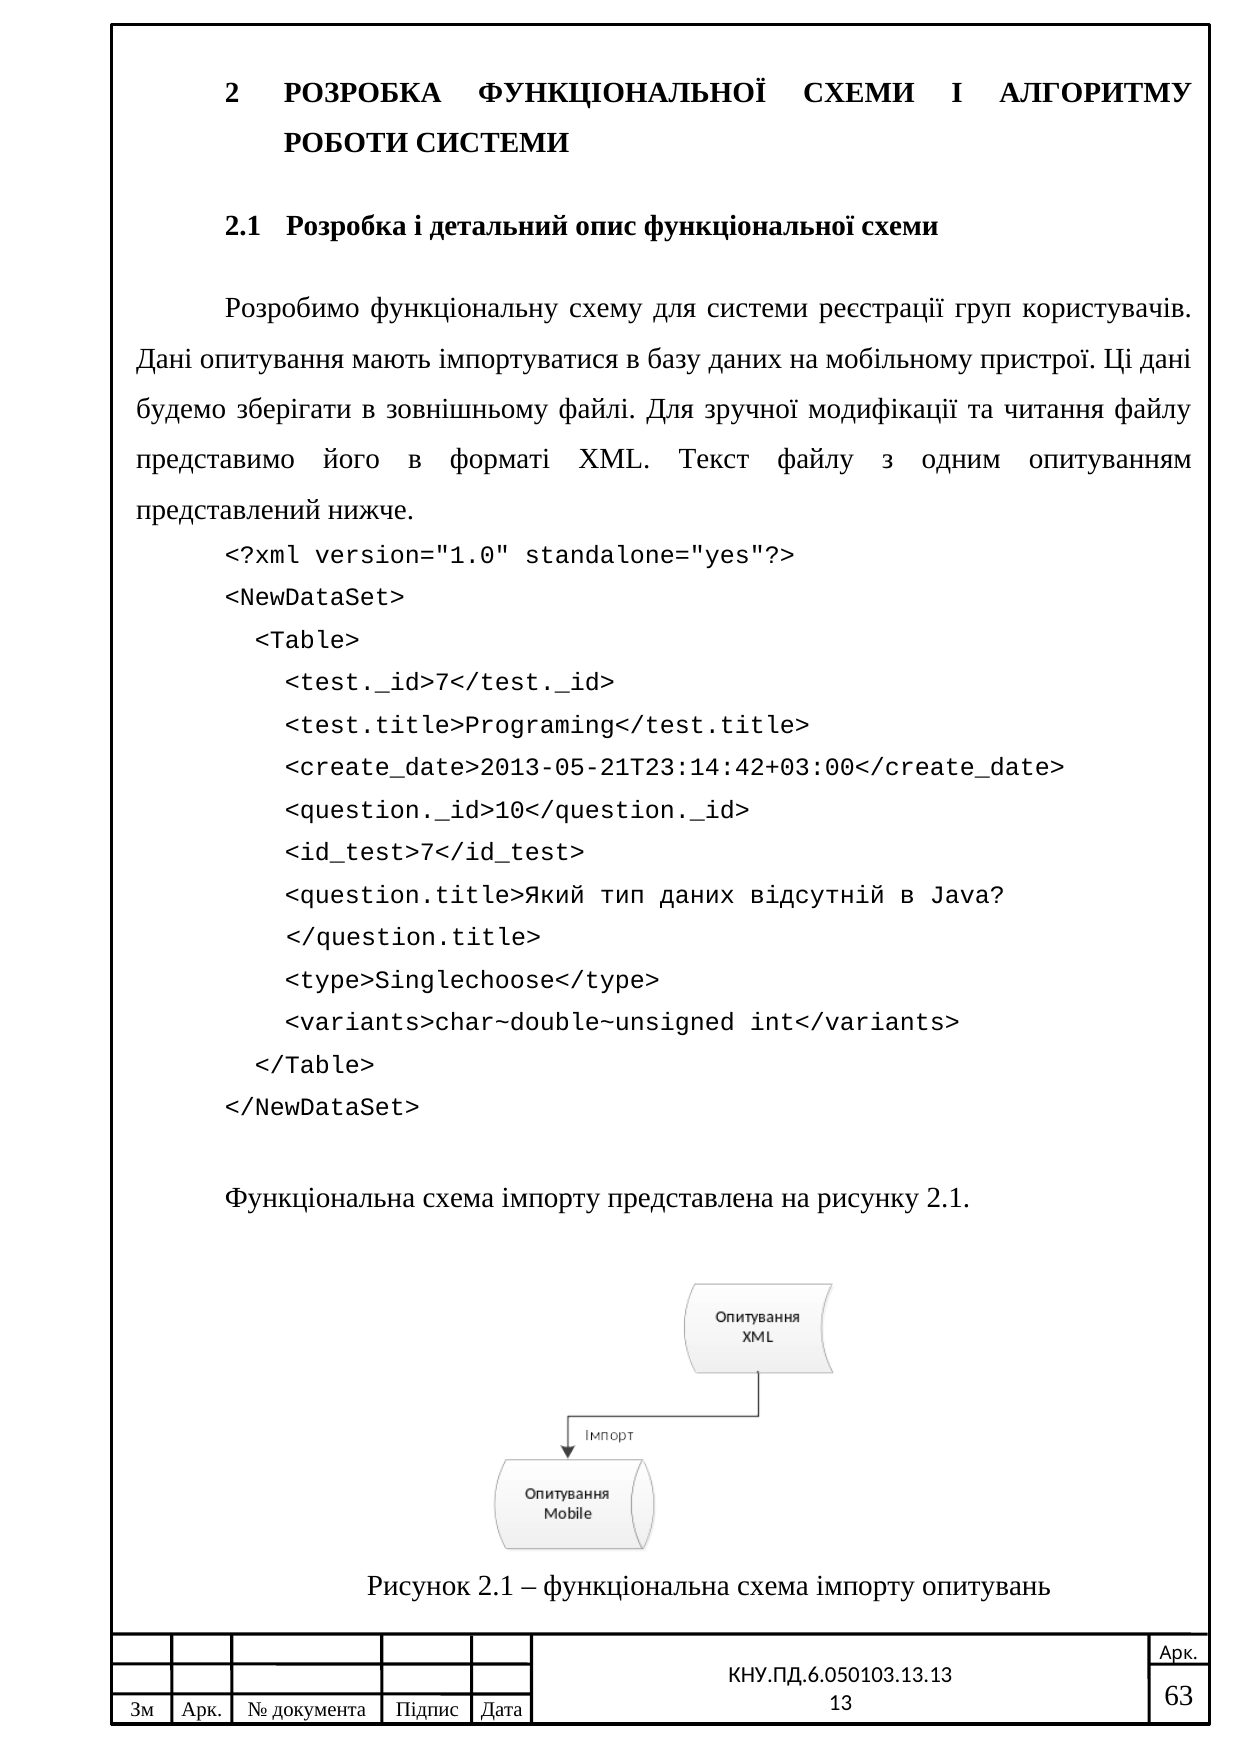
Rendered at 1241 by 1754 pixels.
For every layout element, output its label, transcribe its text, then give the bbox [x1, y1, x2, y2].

text <?xml version="1.0" standalone="yes"?> [224, 542, 1193, 571]
text Функціональна схема імпорту представлена на рисунку 2.1. [136, 1180, 1193, 1213]
subtitle РОЗРОБКА ФУНКЦІОНАЛЬНОЇ СХЕМИ І АЛГОРИТМУ РОБОТИ СИСТЕМИ [224, 75, 1193, 159]
text <type>Singlechoose</type> [224, 967, 1193, 996]
text </Table> [224, 1052, 1193, 1081]
text </question.title> [224, 925, 1193, 953]
text <NewDataSet> [224, 585, 1193, 613]
text <question.title>Який тип даних відсутній в Java? [224, 882, 1193, 911]
text <id_test>7</id_test> [224, 840, 1193, 868]
text <variants>char~double~unsigned int</variants> [224, 1010, 1193, 1038]
subtitle Розробка і детальний опис функціональної схеми [136, 208, 1193, 242]
text <Table> [224, 627, 1193, 656]
text <create_date>2013-05-21T23:14:42+03:00</create_date> [224, 755, 1193, 783]
text <question._id>10</question._id> [224, 797, 1193, 826]
text <test.title>Programing</test.title> [224, 712, 1193, 741]
text <test._id>7</test._id> [224, 670, 1193, 698]
text Розробимо функціональну схему для системи реєстрації груп користувачів. Дані опитування мають імпортуватися в базу даних на мобільному пристрої. Ці дані будемо зберігати в зовнішньому файлі. Для зручної модифікації та читання файлу представимо його в форматі XML. Текст файлу з одним опитуванням представлений нижче. [136, 291, 1193, 525]
text </NewDataSet> [224, 1095, 1193, 1123]
text Рисунок 2.1 – функціональна схема імпорту опитувань [136, 1568, 1193, 1601]
